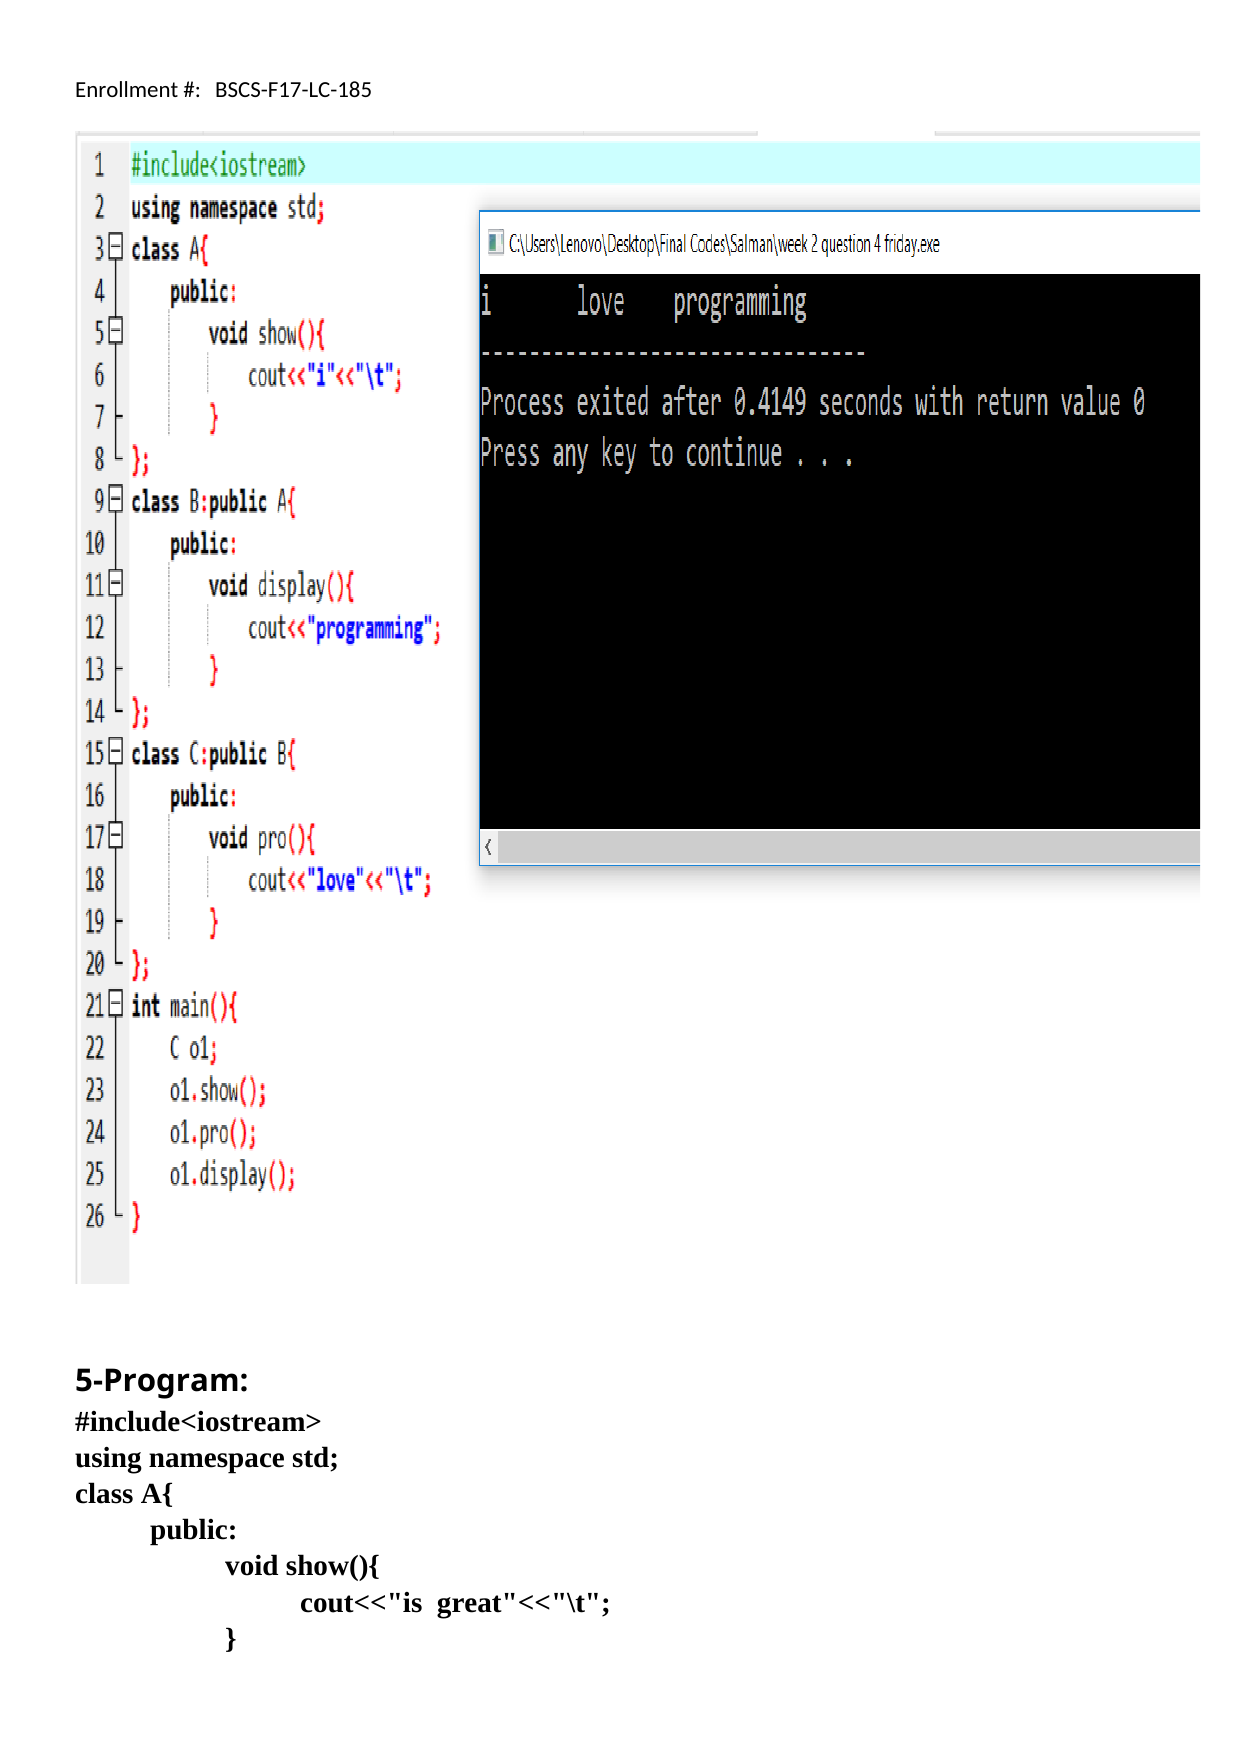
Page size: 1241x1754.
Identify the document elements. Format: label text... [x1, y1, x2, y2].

text using namespace std; [75, 1440, 1165, 1474]
picture [75, 131, 1200, 1284]
text 5-Program: [75, 1358, 1165, 1401]
text cout<<"is great"<<"\t"; [75, 1585, 1165, 1618]
text class A{ [75, 1476, 1165, 1510]
text } [75, 1621, 1165, 1654]
text void show(){ [75, 1548, 1165, 1582]
text public: [75, 1512, 1165, 1546]
text #include<iostream> [75, 1404, 1165, 1437]
